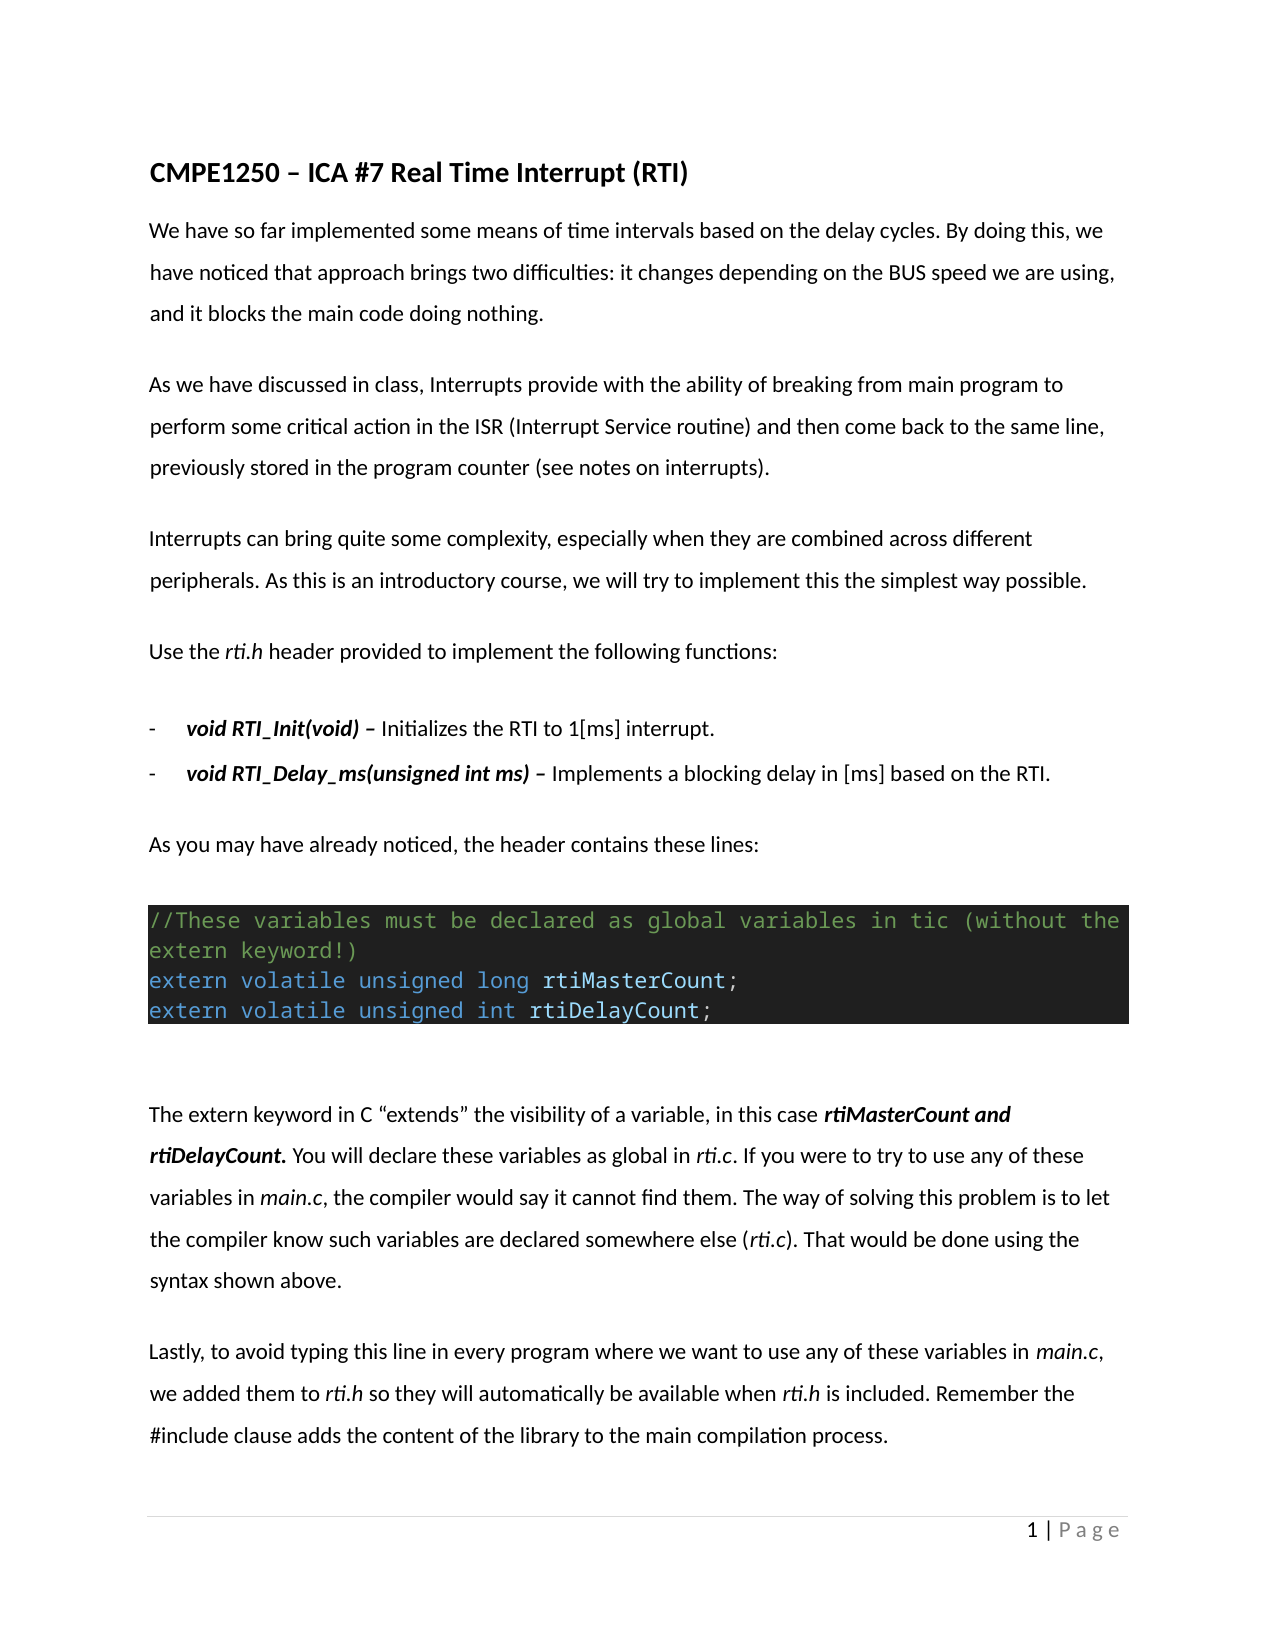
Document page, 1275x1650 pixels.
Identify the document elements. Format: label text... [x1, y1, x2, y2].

text Interrupts can bring quite some complexity, especially when they are combined across different peripherals. As this is an introductory course, we will try to implement this the simplest way possible. [148, 524, 1129, 594]
text Use the rti.h header provided to implement the following functions: [148, 637, 1129, 665]
list void RTI_Init(void) – Initializes the RTI to 1[ms] interrupt. [148, 714, 1129, 742]
list void RTI_Delay_ms(unsigned int ms) – Implements a blocking delay in [ms] based on the RTI. [148, 759, 1129, 787]
text As we have discussed in class, Interrupts provide with the ability of breaking from main program to perform some critical action in the ISR (Interrupt Service routine) and then come back to the same line, previously stored in the program counter (see notes on interrupts). [148, 370, 1129, 482]
text extern volatile unsigned long rtiMasterCount; [148, 965, 1129, 995]
text CMPE1250 – ICA #7 Real Time Interrupt (RTI) [150, 154, 1129, 190]
text extern volatile unsigned int rtiDelayCount; [148, 995, 1129, 1024]
text As you may have already noticed, the header contains these lines: [148, 830, 1129, 858]
text //These variables must be declared as global variables in tic (without the extern keyword!) [148, 905, 1129, 965]
text The extern keyword in C “extends” the visibility of a variable, in this case rtiMasterCount and rtiDelayCount. You will declare these variables as global in rti.c. If you were to try to use any of these variables in main.c, the compiler would say it cannot find them. The way of solving this problem is to let the compiler know such variables are declared somewhere else (rti.c). That would be done using the syntax shown above. [148, 1100, 1129, 1294]
text Lastly, to avoid typing this line in every program where we want to use any of these variables in main.c, we added them to rti.h so they will automatically be available when rti.h is included. Remember the #include clause adds the content of the library to the main compilation process. [148, 1337, 1129, 1449]
text We have so far implemented some means of time intervals based on the delay cycles. By doing this, we have noticed that approach brings two difficulties: it changes depending on the BUS speed we are using, and it blocks the main code doing nothing. [148, 216, 1129, 327]
